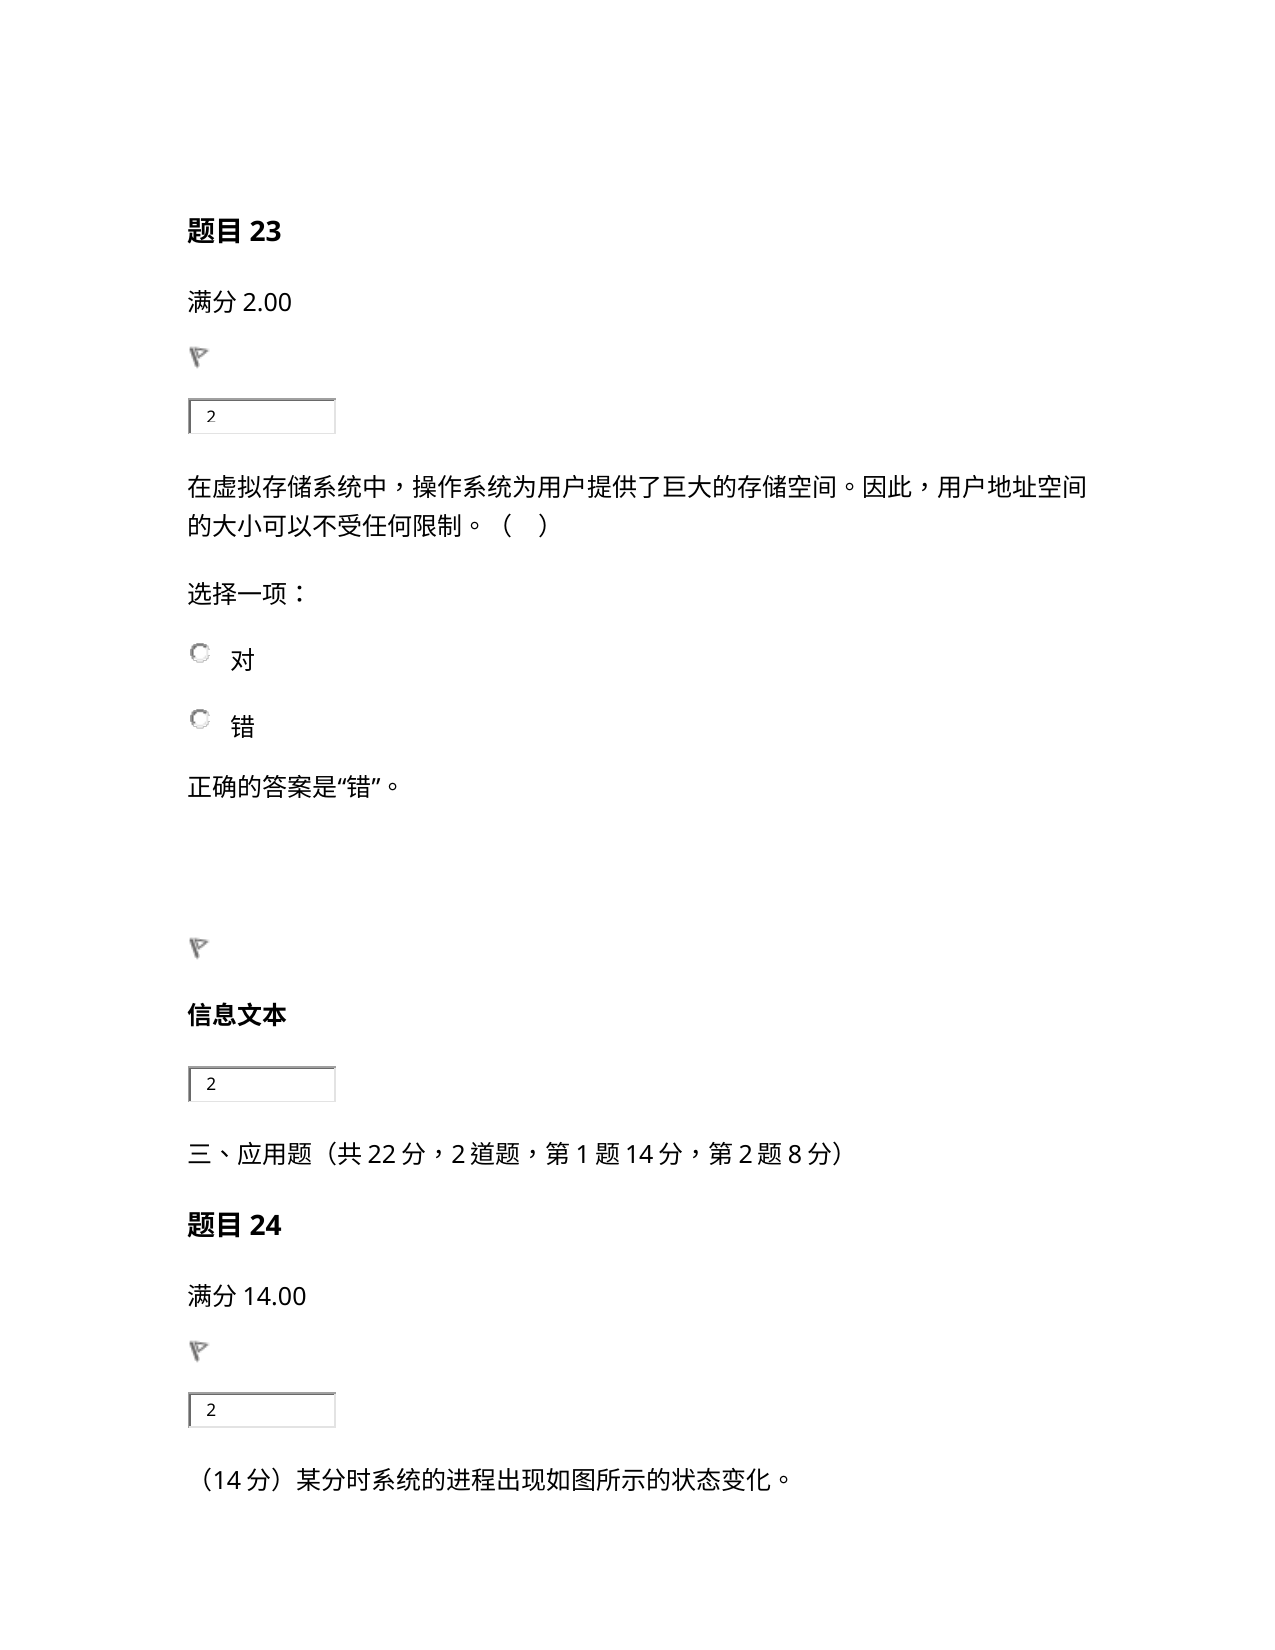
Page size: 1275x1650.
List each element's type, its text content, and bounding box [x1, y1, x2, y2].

text 三、应用题（共22分，2道题，第1题14分，第2题8分） [187, 1137, 1087, 1171]
text 在虚拟存储系统中，操作系统为用户提供了巨大的存储空间。因此，用户地址空间的大小可以不受任何限制。（ ） [187, 469, 1087, 543]
text 满分14.00 [187, 1279, 1087, 1313]
text 选择一项： [187, 577, 1087, 611]
picture [187, 345, 213, 370]
text 满分2.00 [187, 285, 1087, 319]
text 正确的答案是“错”。 [187, 769, 1087, 803]
picture [187, 936, 213, 961]
text 对 [187, 637, 1087, 677]
text 信息文本 [187, 998, 1087, 1032]
text （14分）某分时系统的进程出现如图所示的状态变化。 [187, 1463, 1087, 1497]
text 错 [187, 703, 1087, 743]
text 题目23 [187, 212, 1087, 250]
picture [187, 1338, 213, 1364]
text 题目24 [187, 1205, 1087, 1244]
